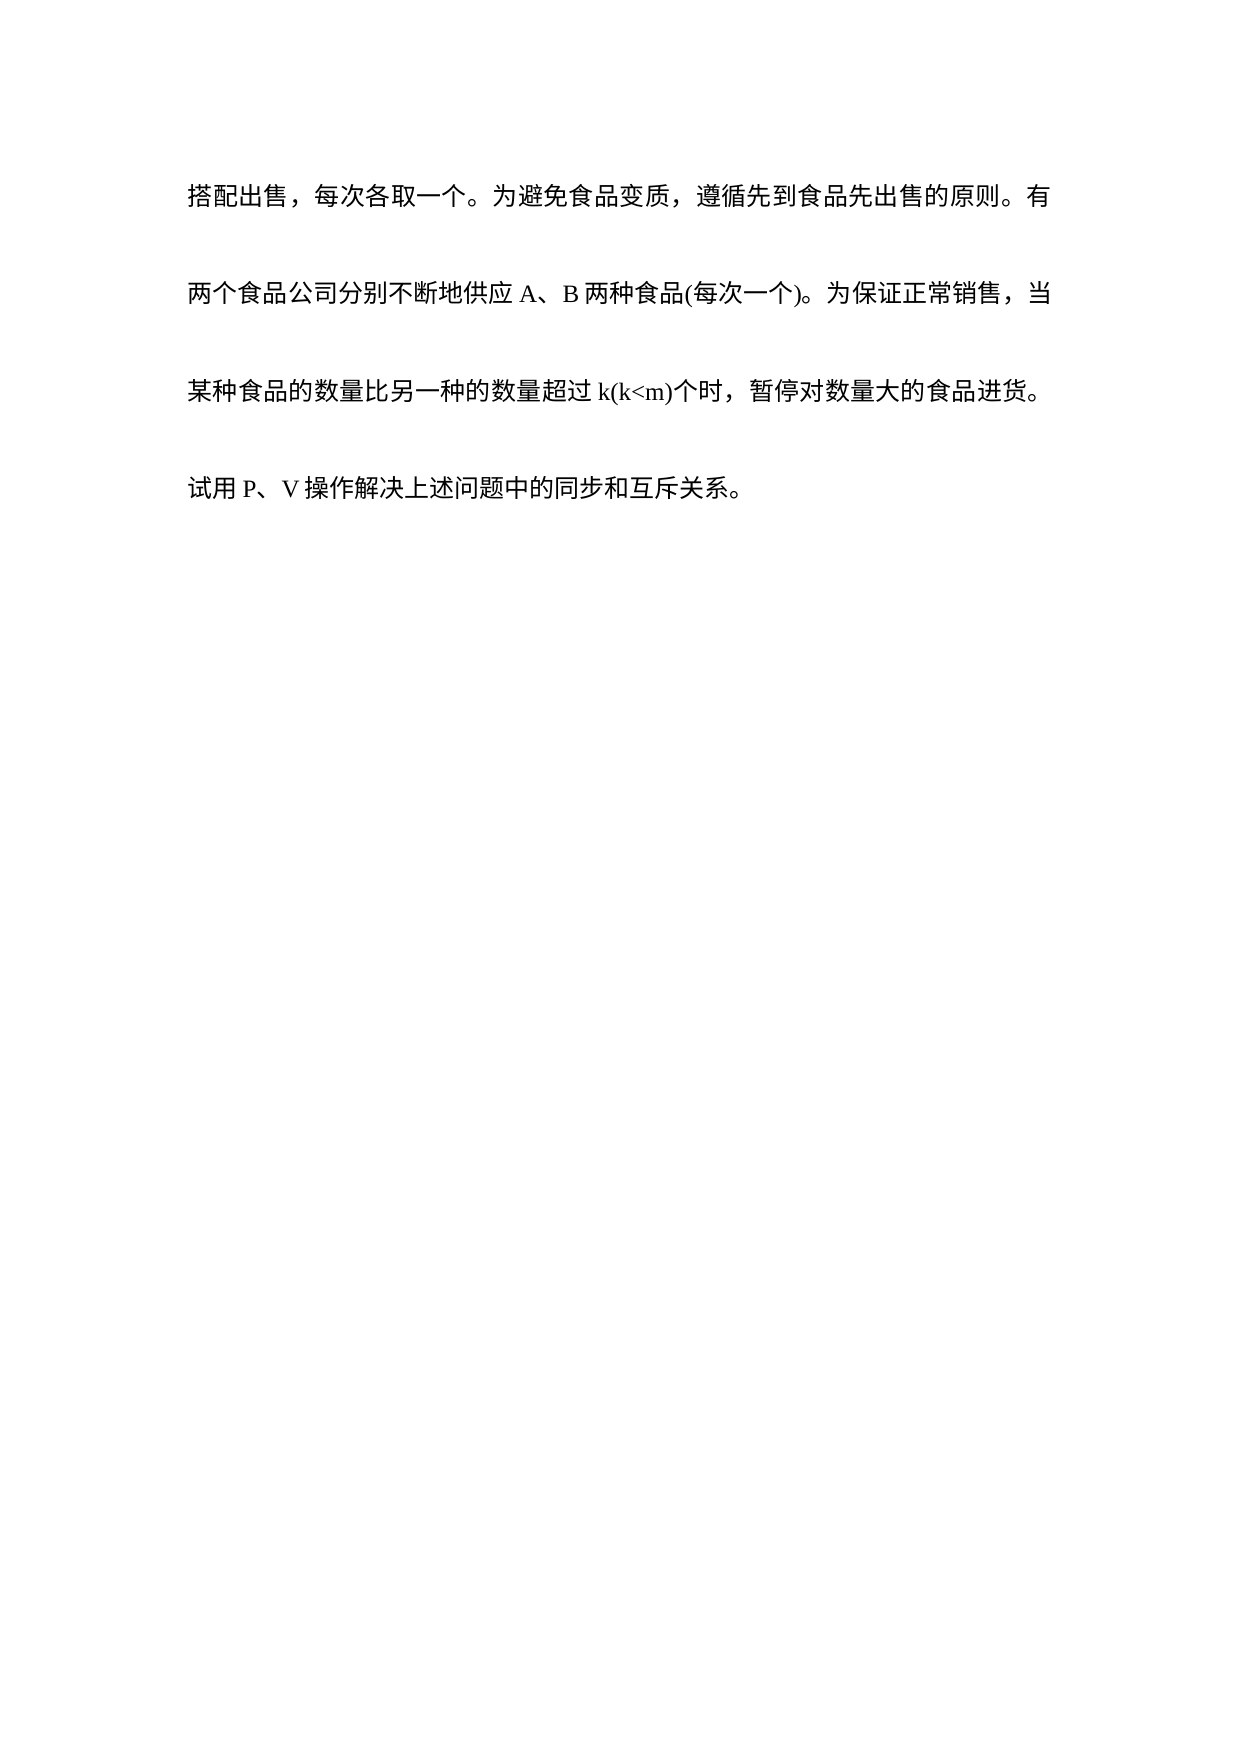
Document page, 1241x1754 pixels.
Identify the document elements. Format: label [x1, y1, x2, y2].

text [187, 162, 1053, 519]
